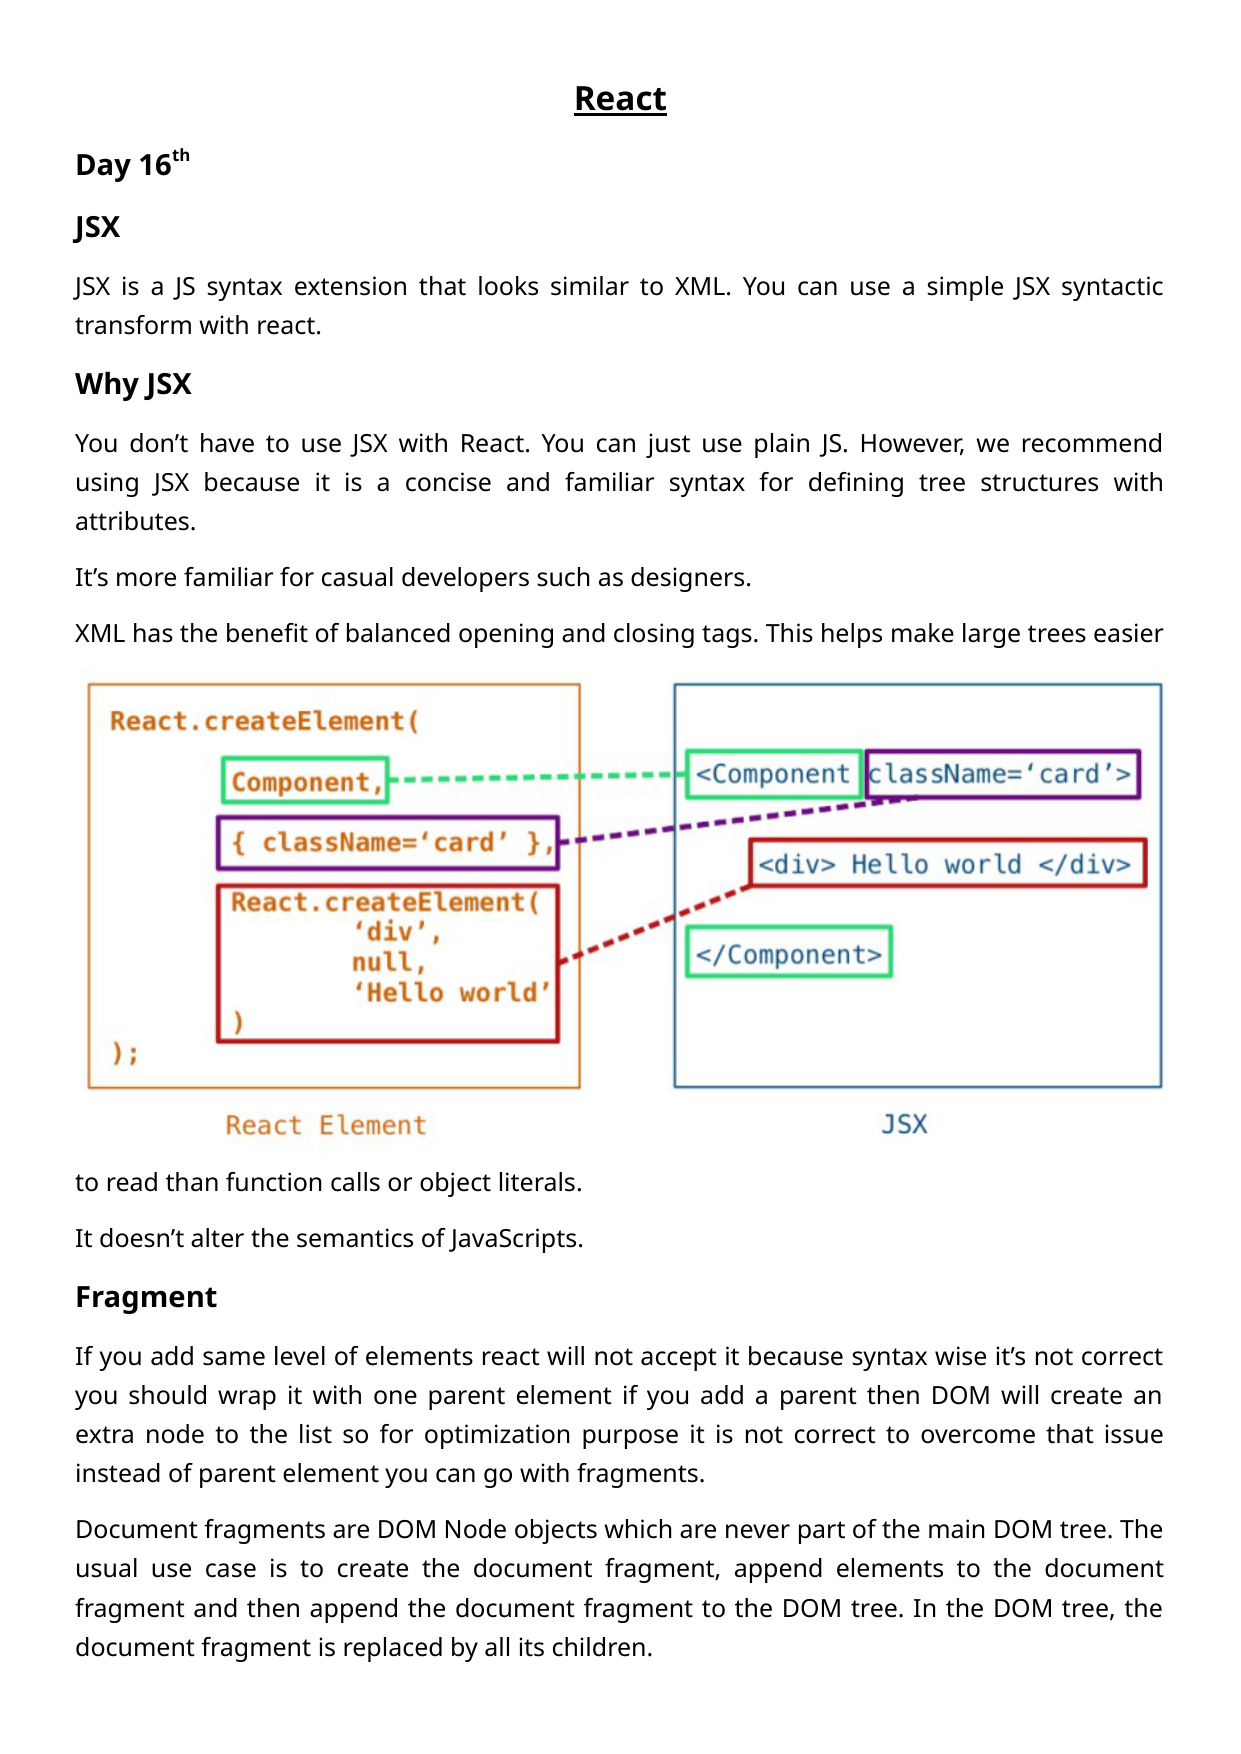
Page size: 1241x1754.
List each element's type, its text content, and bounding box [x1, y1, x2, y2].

text JSX is a JS syntax extension that looks similar to XML. You can use a simple JSX syntactic transform with react. [75, 268, 1165, 342]
text Document fragments are DOM Node objects which are never part of the main DOM tree. The usual use case is to create the document fragment, append elements to the document fragment and then append the document fragment to the DOM tree. In the DOM tree, the document fragment is replaced by all its children. [75, 1512, 1165, 1663]
text Day 16th [75, 144, 1165, 183]
text You don’t have to use JSX with React. You can just use plain JS. However, we recommend using JSX because it is a concise and familiar syntax for defining tree structures with attributes. [75, 426, 1165, 538]
text If you add same level of elements react will not accept it because syntax wise it’s not correct you should wrap it with one parent element if you add a parent then DOM will create an extra node to the list so for optimization purpose it is not correct to overcome that issue instead of parent element you can go with fragments. [75, 1338, 1165, 1490]
text It’s more familiar for casual developers such as designers. [75, 560, 1165, 594]
text JSX [75, 206, 1165, 246]
text It doesn’t alter the semantics of JavaScripts. [75, 1220, 1165, 1254]
text React [75, 75, 1165, 120]
text Fragment [75, 1276, 1165, 1316]
text Why JSX [75, 363, 1165, 403]
picture [78, 670, 1169, 1165]
